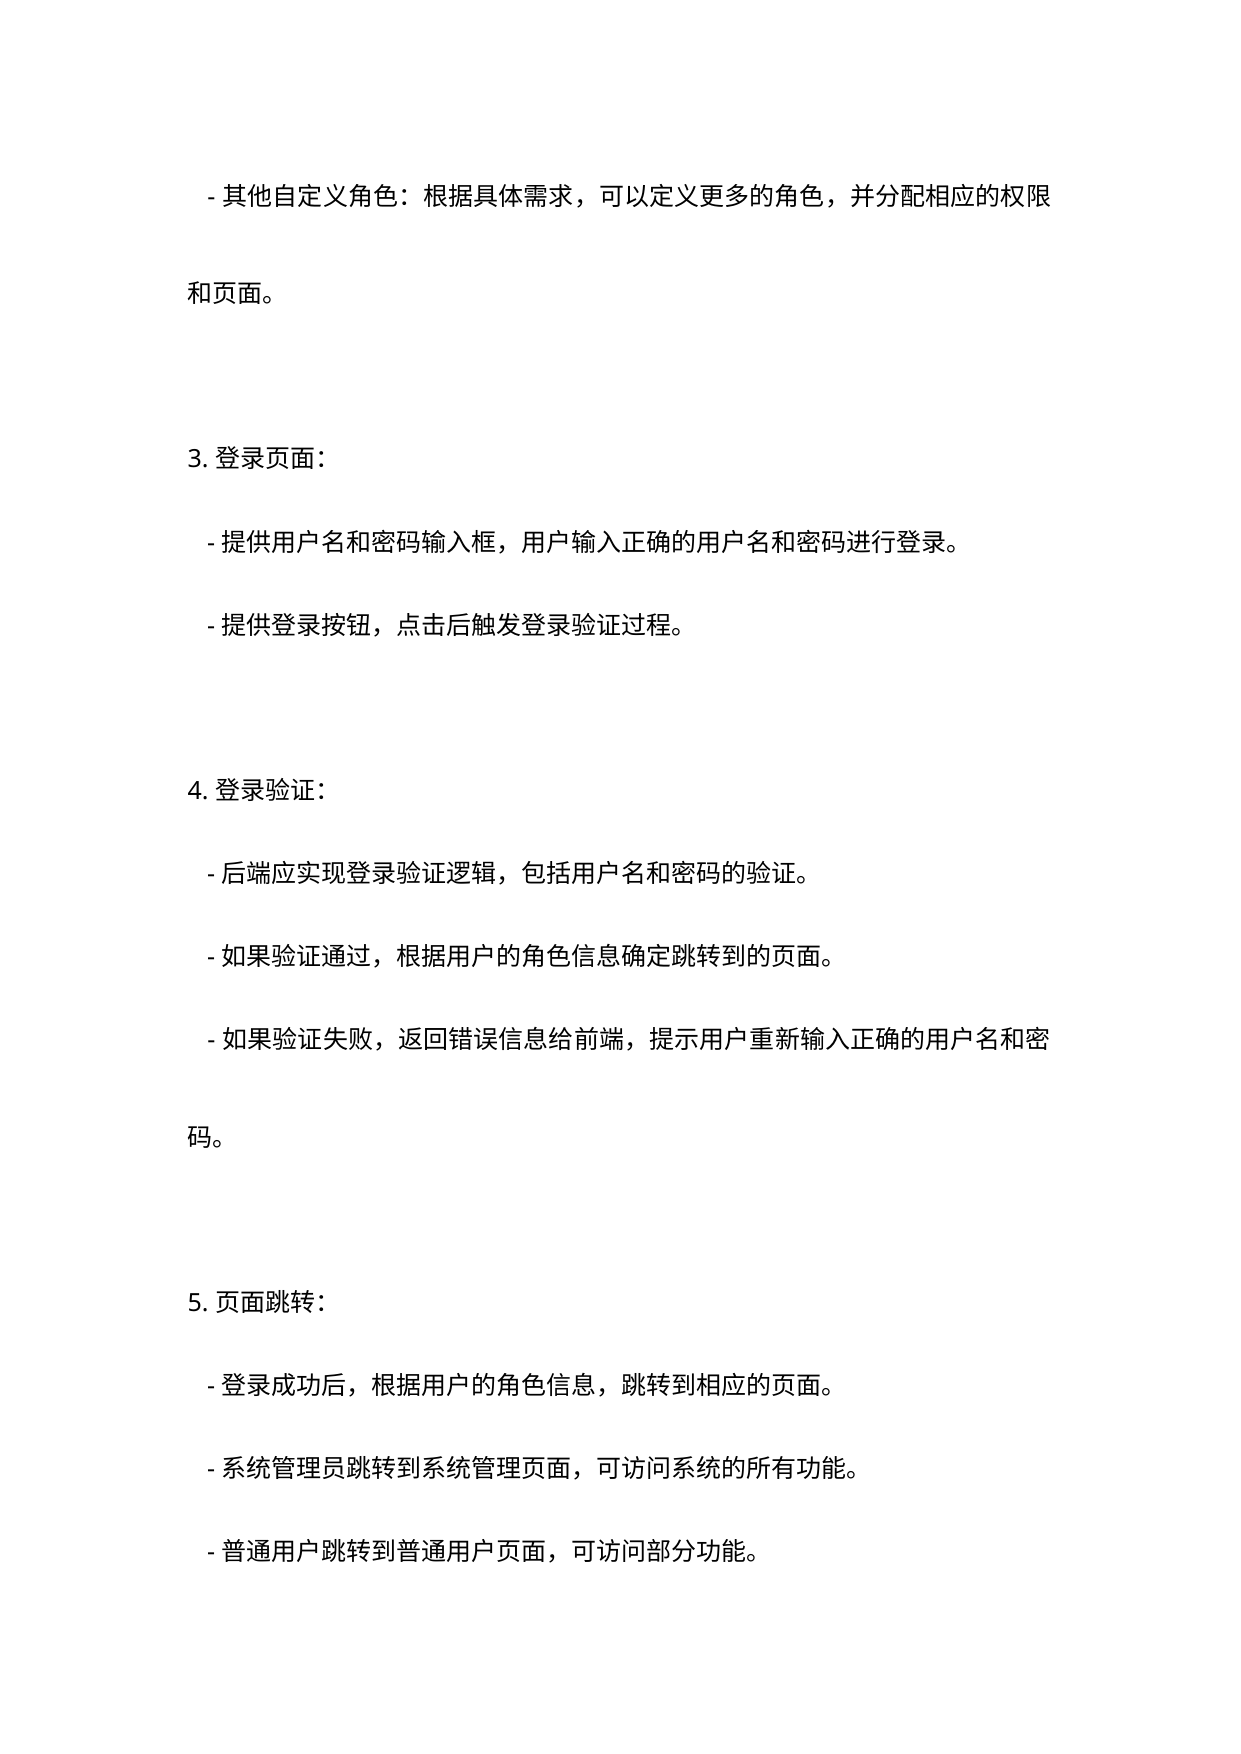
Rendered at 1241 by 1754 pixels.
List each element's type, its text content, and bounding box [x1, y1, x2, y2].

text - 普通用户跳转到普通用户页面，可访问部分功能。 [187, 1517, 1053, 1582]
text - 如果验证通过，根据用户的角色信息确定跳转到的页面。 [187, 922, 1053, 987]
text - 其他自定义角色：根据具体需求，可以定义更多的角色，并分配相应的权限和页面。 [187, 162, 1053, 324]
text - 系统管理员跳转到系统管理页面，可访问系统的所有功能。 [187, 1434, 1053, 1499]
text - 提供登录按钮，点击后触发登录验证过程。 [187, 591, 1053, 656]
text 3. 登录页面： [187, 424, 1053, 489]
text 4. 登录验证： [187, 756, 1053, 821]
text - 如果验证失败，返回错误信息给前端，提示用户重新输入正确的用户名和密码。 [187, 1005, 1053, 1168]
text - 提供用户名和密码输入框，用户输入正确的用户名和密码进行登录。 [187, 508, 1053, 573]
text 5. 页面跳转： [187, 1268, 1053, 1333]
text - 后端应实现登录验证逻辑，包括用户名和密码的验证。 [187, 839, 1053, 904]
text - 登录成功后，根据用户的角色信息，跳转到相应的页面。 [187, 1351, 1053, 1416]
